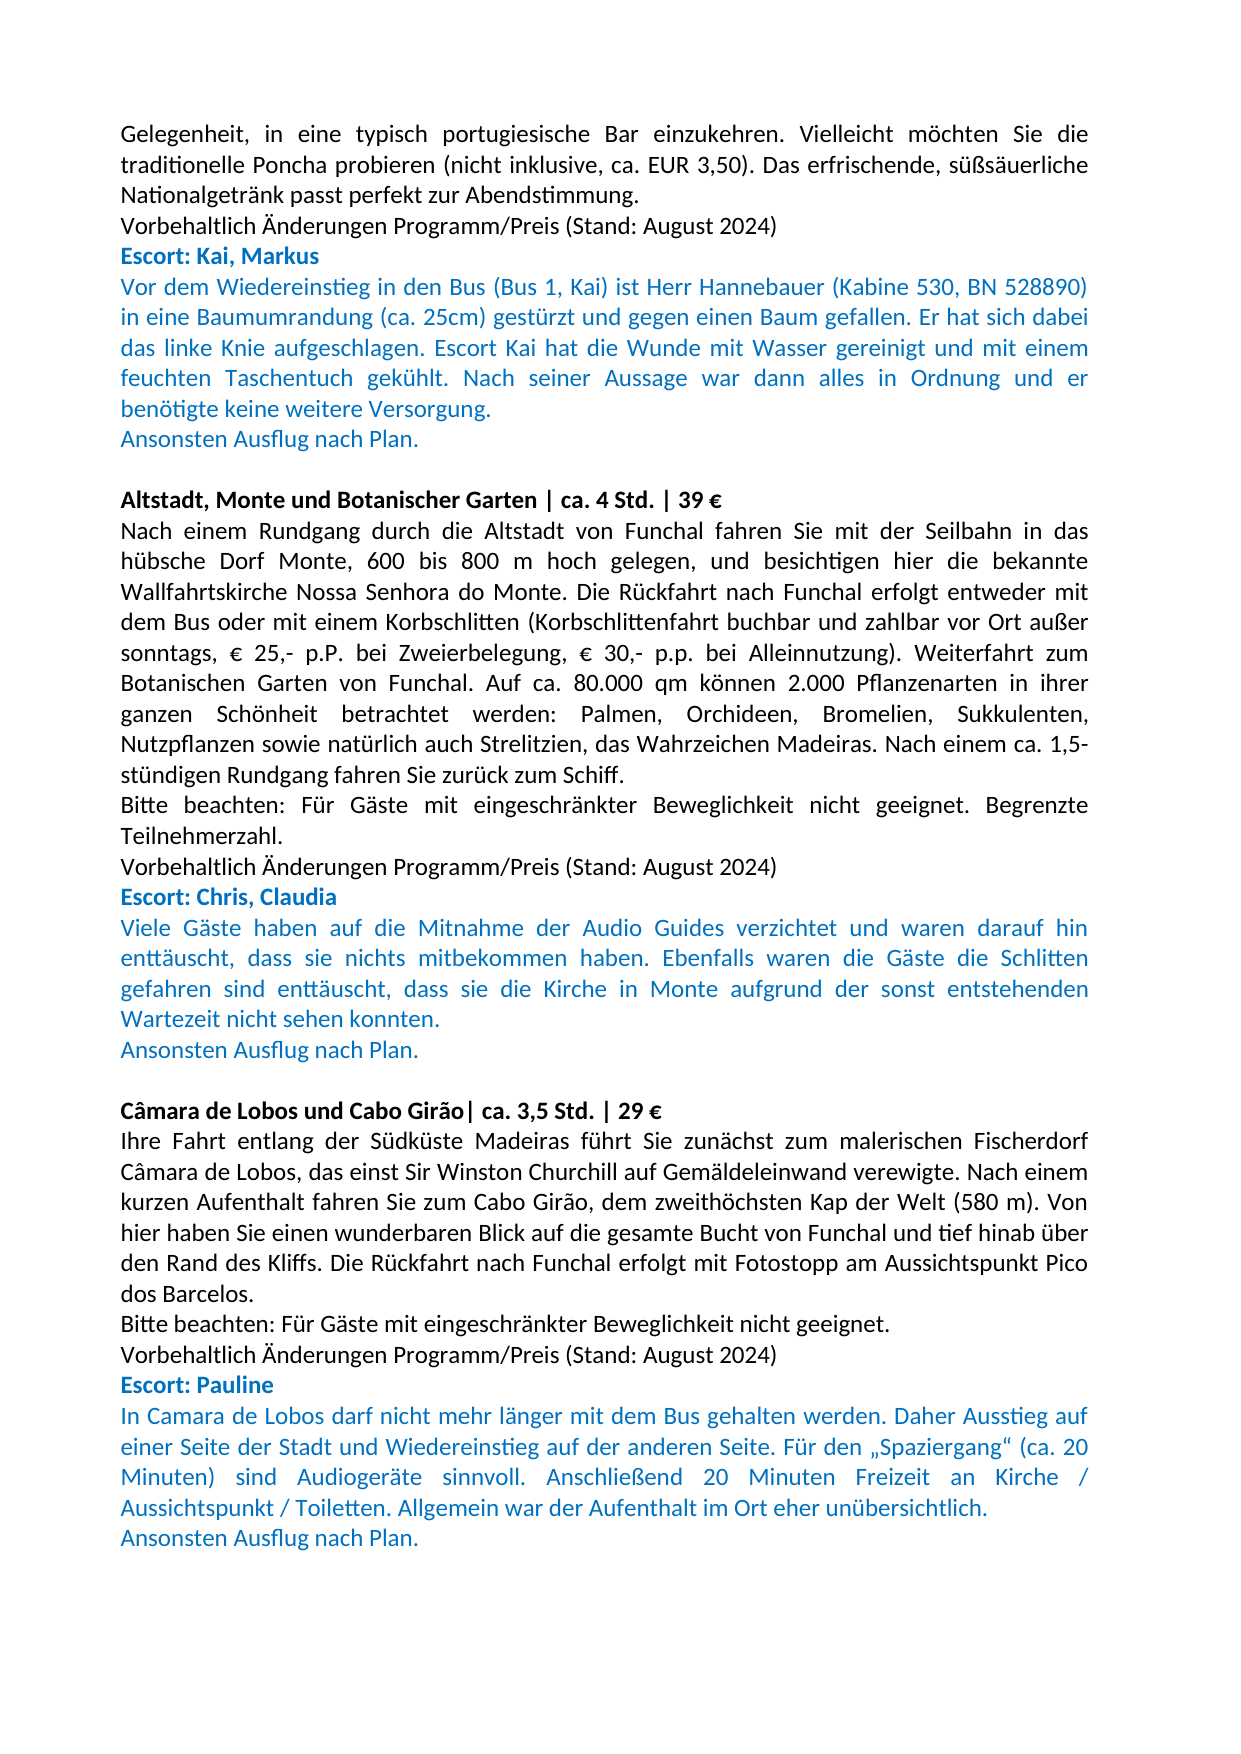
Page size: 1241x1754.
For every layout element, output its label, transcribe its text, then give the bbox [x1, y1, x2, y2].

text Ansonsten Ausflug nach Plan. [120, 423, 1090, 454]
text Altstadt, Monte und Botanischer Garten | ca. 4 Std. | 39 € [120, 484, 1090, 515]
text Vorbehaltlich Änderungen Programm/Preis (Stand: August 2024) [120, 210, 1090, 240]
text Escort: Kai, Markus [120, 240, 1090, 271]
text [120, 118, 1090, 210]
text Vorbehaltlich Änderungen Programm/Preis (Stand: August 2024) [120, 851, 1090, 881]
text Ansonsten Ausflug nach Plan. [120, 1522, 1090, 1553]
text Bitte beachten: Für Gäste mit eingeschränkter Beweglichkeit nicht geeignet. [120, 1308, 1090, 1339]
text Ansonsten Ausflug nach Plan. [120, 1034, 1090, 1064]
text Vorbehaltlich Änderungen Programm/Preis (Stand: August 2024) [120, 1339, 1090, 1369]
text Vor dem Wiedereinstieg in den Bus (Bus 1, Kai) ist Herr Hannebauer (Kabine 530, BN 528890) in eine Baumumrandung (ca. 25cm) gestürzt und gegen einen Baum gefallen. Er hat sich dabei das linke Knie aufgeschlagen. Escort Kai hat die Wunde mit Wasser gereinigt und mit einem feuchten Taschentuch gekühlt. Nach seiner Aussage war dann alles in Ordnung und er benötigte keine weitere Versorgung. [120, 271, 1090, 423]
text Ihre Fahrt entlang der Südküste Madeiras führt Sie zunächst zum malerischen Fischerdorf Câmara de Lobos, das einst Sir Winston Churchill auf Gemäldeleinwand verewigte. Nach einem kurzen Aufenthalt fahren Sie zum Cabo Girão, dem zweithöchsten Kap der Welt (580 m). Von hier haben Sie einen wunderbaren Blick auf die gesamte Bucht von Funchal und tief hinab über den Rand des Kliffs. Die Rückfahrt nach Funchal erfolgt mit Fotostopp am Aussichtspunkt Pico dos Barcelos. [120, 1125, 1090, 1308]
text Escort: Pauline [120, 1369, 1090, 1400]
text Nach einem Rundgang durch die Altstadt von Funchal fahren Sie mit der Seilbahn in das hübsche Dorf Monte, 600 bis 800 m hoch gelegen, und besichtigen hier die bekannte Wallfahrtskirche Nossa Senhora do Monte. Die Rückfahrt nach Funchal erfolgt entweder mit dem Bus oder mit einem Korbschlitten (Korbschlittenfahrt buchbar und zahlbar vor Ort außer sonntags, € 25,- p.P. bei Zweierbelegung, € 30,- p.p. bei Alleinnutzung). Weiterfahrt zum Botanischen Garten von Funchal. Auf ca. 80.000 qm können 2.000 Pflanzenarten in ihrer ganzen Schönheit betrachtet werden: Palmen, Orchideen, Bromelien, Sukkulenten, Nutzpflanzen sowie natürlich auch Strelitzien, das Wahrzeichen Madeiras. Nach einem ca. 1,5-stündigen Rundgang fahren Sie zurück zum Schiff. [120, 515, 1090, 790]
text Bitte beachten: Für Gäste mit eingeschränkter Beweglichkeit nicht geeignet. Begrenzte Teilnehmerzahl. [120, 790, 1090, 851]
text In Camara de Lobos darf nicht mehr länger mit dem Bus gehalten werden. Daher Ausstieg auf einer Seite der Stadt und Wiedereinstieg auf der anderen Seite. Für den „Spaziergang“ (ca. 20 Minuten) sind Audiogeräte sinnvoll. Anschließend 20 Minuten Freizeit an Kirche / Aussichtspunkt / Toiletten. Allgemein war der Aufenthalt im Ort eher unübersichtlich. [120, 1400, 1090, 1522]
text Escort: Chris, Claudia [120, 881, 1090, 912]
text Viele Gäste haben auf die Mitnahme der Audio Guides verzichtet und waren darauf hin enttäuscht, dass sie nichts mitbekommen haben. Ebenfalls waren die Gäste die Schlitten gefahren sind enttäuscht, dass sie die Kirche in Monte aufgrund der sonst entstehenden Wartezeit nicht sehen konnten. [120, 912, 1090, 1034]
text Câmara de Lobos und Cabo Girão| ca. 3,5 Std. | 29 € [120, 1095, 1090, 1125]
